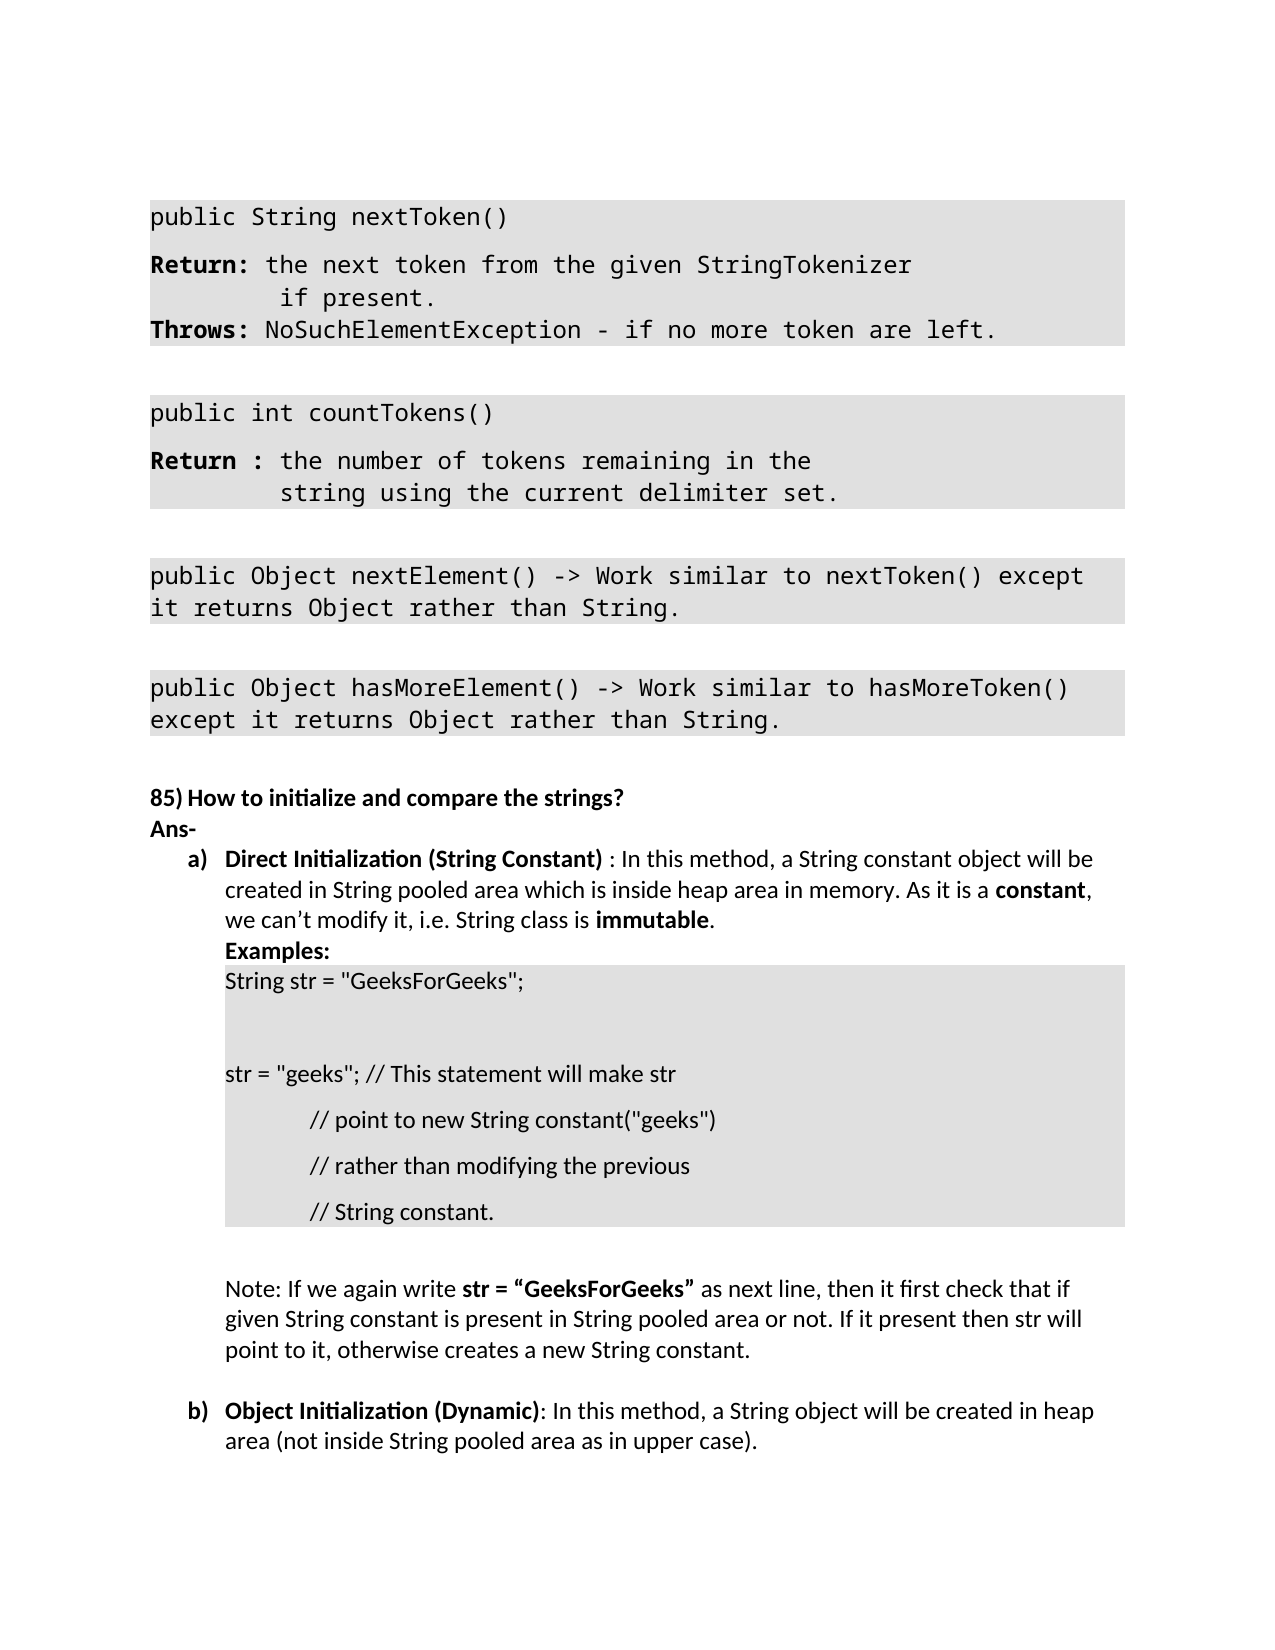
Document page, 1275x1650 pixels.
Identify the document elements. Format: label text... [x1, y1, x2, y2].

text public Object hasMoreElement() -> Work similar to hasMoreToken() except it returns Object rather than String. [150, 670, 1125, 736]
text if present. [150, 281, 1125, 313]
text string using the current delimiter set. [150, 476, 1125, 509]
text public int countTokens() [150, 395, 1125, 428]
text Throws: NoSuchElementException - if no more token are left. [150, 313, 1125, 346]
list How to initialize and compare the strings? [150, 782, 1125, 813]
text public String nextToken() [150, 200, 1125, 232]
text Ans- [150, 813, 1125, 843]
text String str = "GeeksForGeeks"; [225, 965, 1125, 996]
list Object Initialization (Dynamic): In this method, a String object will be created in heap area (not inside String pooled area as in upper case). [187, 1395, 1125, 1456]
text Examples: [150, 935, 1125, 965]
text // String constant. [225, 1196, 1125, 1227]
text Return: the next token from the given StringTokenizer [150, 248, 1125, 281]
text // rather than modifying the previous [225, 1150, 1125, 1181]
text public Object nextElement() -> Work similar to nextToken() except it returns Object rather than String. [150, 558, 1125, 624]
text str = "geeks"; // This statement will make str [225, 1058, 1125, 1088]
text Note: If we again write str = “GeeksForGeeks” as next line, then it first check that if given String constant is present in String pooled area or not. If it present then str will point to it, otherwise creates a new String constant. [225, 1273, 1125, 1364]
text Return : the number of tokens remaining in the [150, 444, 1125, 476]
text // point to new String constant("geeks") [225, 1104, 1125, 1134]
list Direct Initialization (String Constant) : In this method, a String constant object will be created in String pooled area which is inside heap area in memory. As it is a constant, we can’t modify it, i.e. String class is immutable. [187, 843, 1125, 935]
